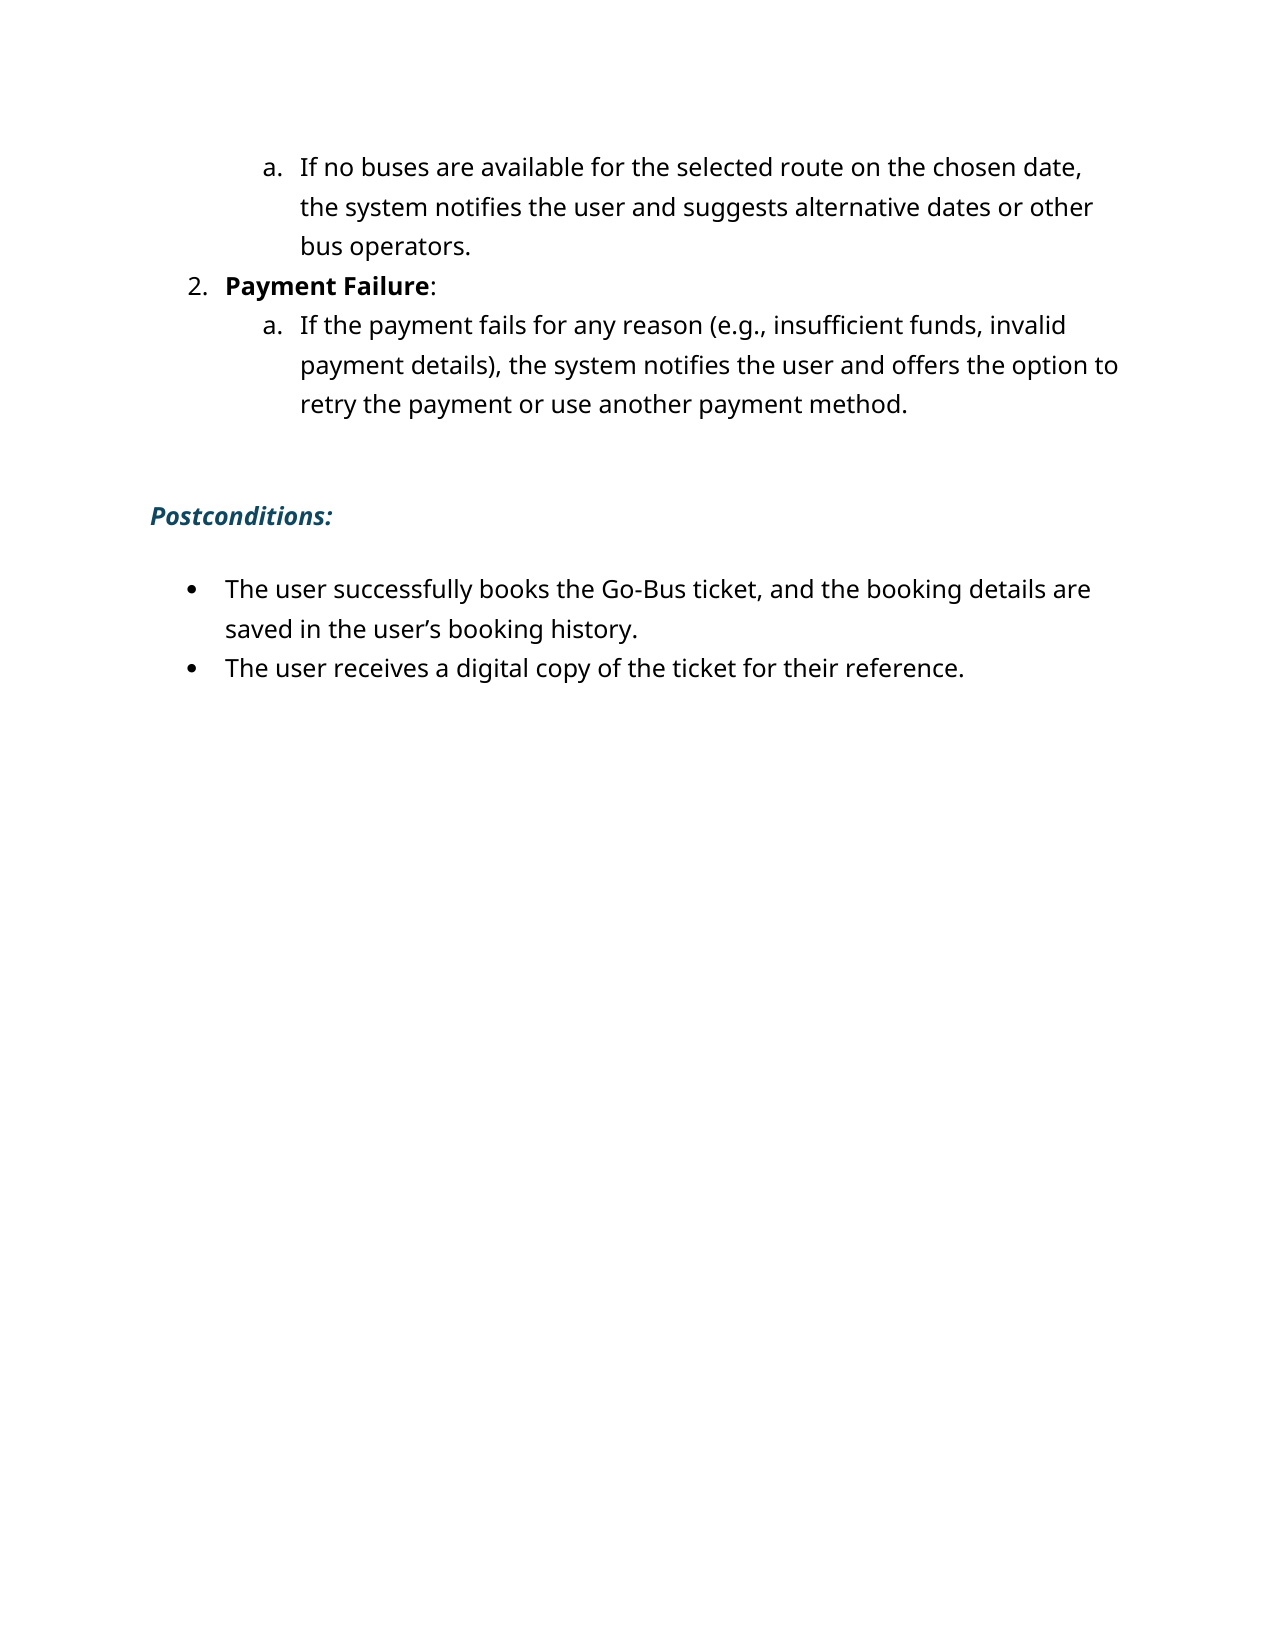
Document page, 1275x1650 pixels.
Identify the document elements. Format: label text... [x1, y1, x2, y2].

subtitle Postconditions: [150, 499, 1125, 533]
list The user successfully books the Go-Bus ticket, and the booking details are saved in the user’s booking history. [187, 572, 1125, 645]
list Payment Failure: [187, 268, 1125, 302]
list If no buses are available for the selected route on the chosen date, the system notifies the user and suggests alternative dates or other bus operators. [262, 150, 1125, 263]
list The user receives a digital copy of the ticket for their reference. [187, 651, 1125, 685]
list If the payment fails for any reason (e.g., insufficient funds, invalid payment details), the system notifies the user and offers the option to retry the payment or use another payment method. [262, 308, 1125, 421]
